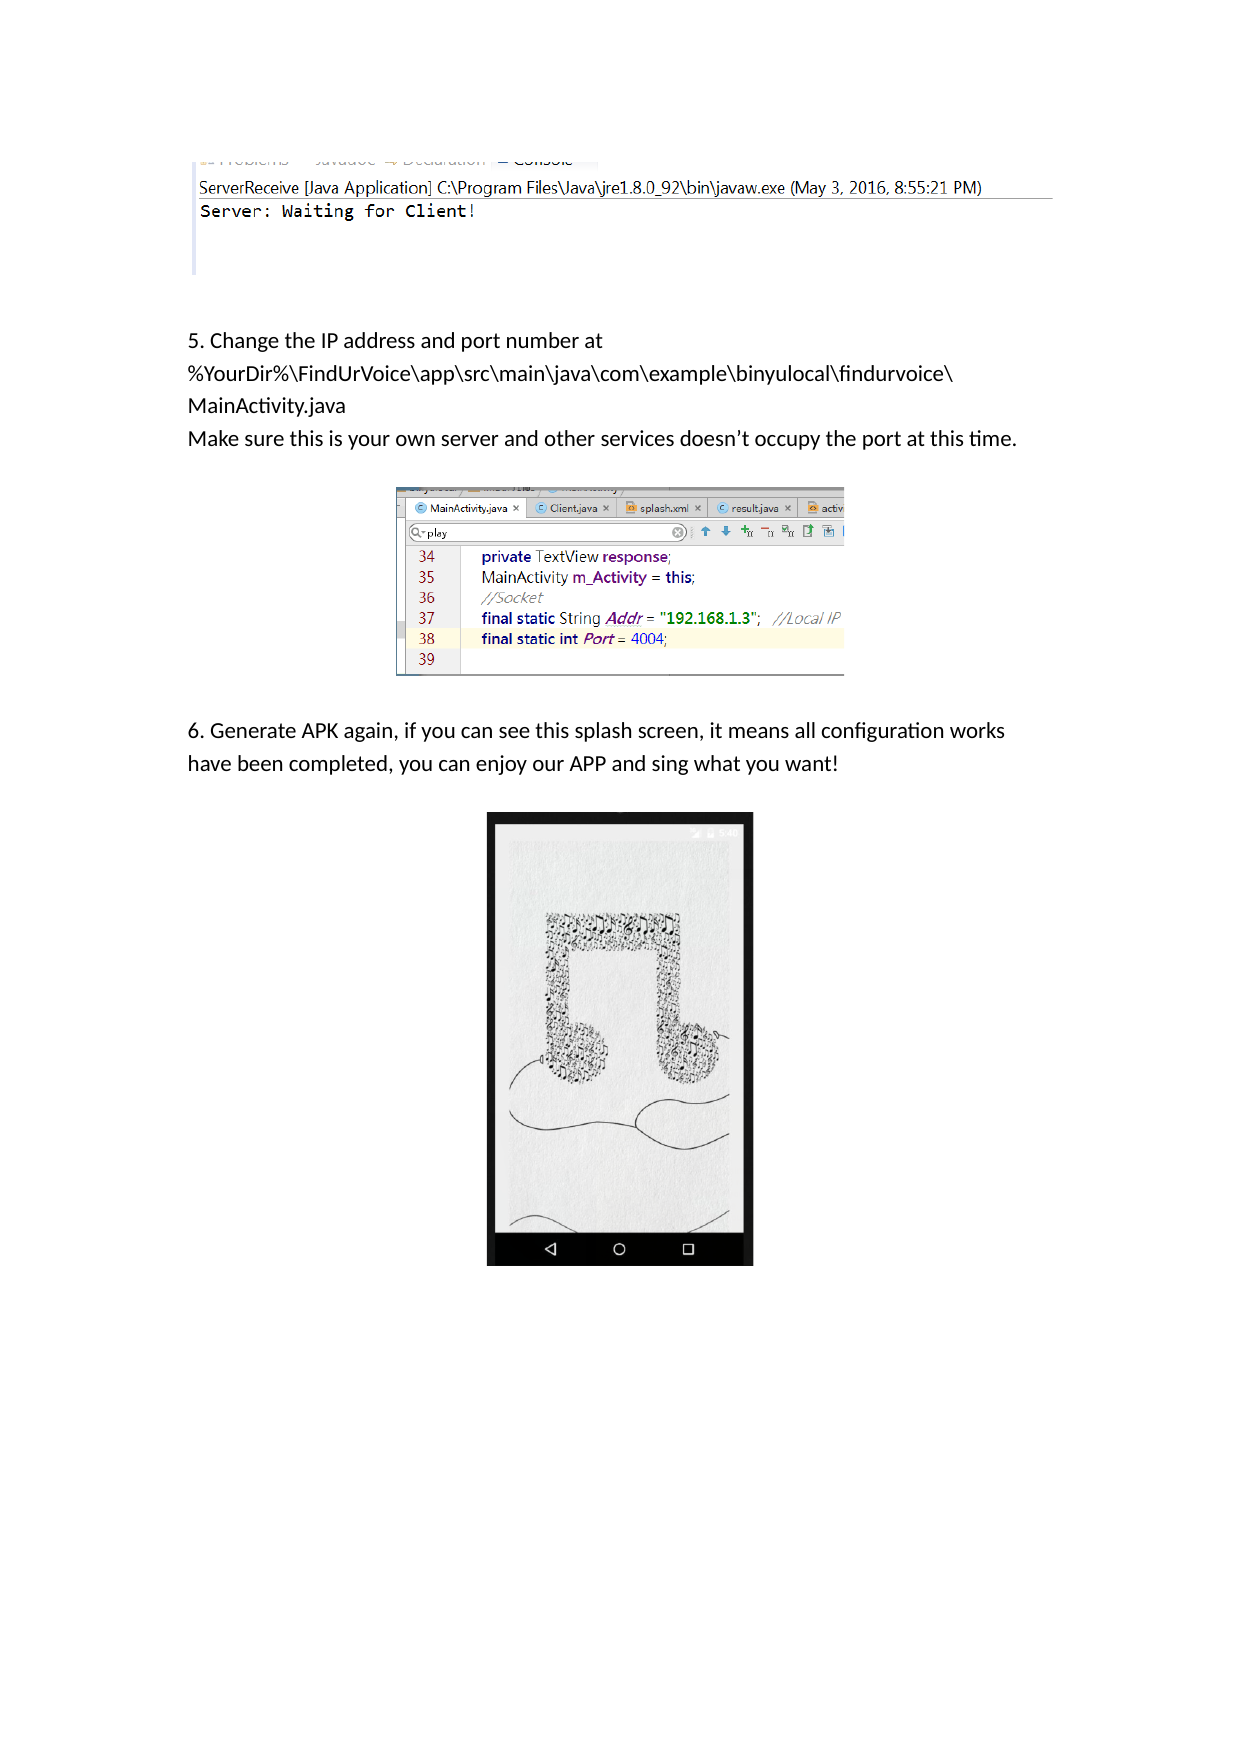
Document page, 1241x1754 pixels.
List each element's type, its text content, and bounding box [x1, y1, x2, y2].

picture [396, 487, 845, 676]
text %YourDir%\FindUrVoice\app\src\main\java\com\example\binyulocal\findurvoice\MainActivity.java [187, 357, 1053, 422]
text Make sure this is your own server and other services doesn’t occupy the port at this time. [187, 422, 1053, 454]
picture [187, 162, 1053, 275]
text 6. Generate APK again, if you can see this splash screen, it means all configuration works have been completed, you can enjoy our APP and sing what you want! [187, 714, 1053, 779]
picture [486, 812, 754, 1266]
text 5. Change the IP address and port number at [187, 324, 1053, 357]
